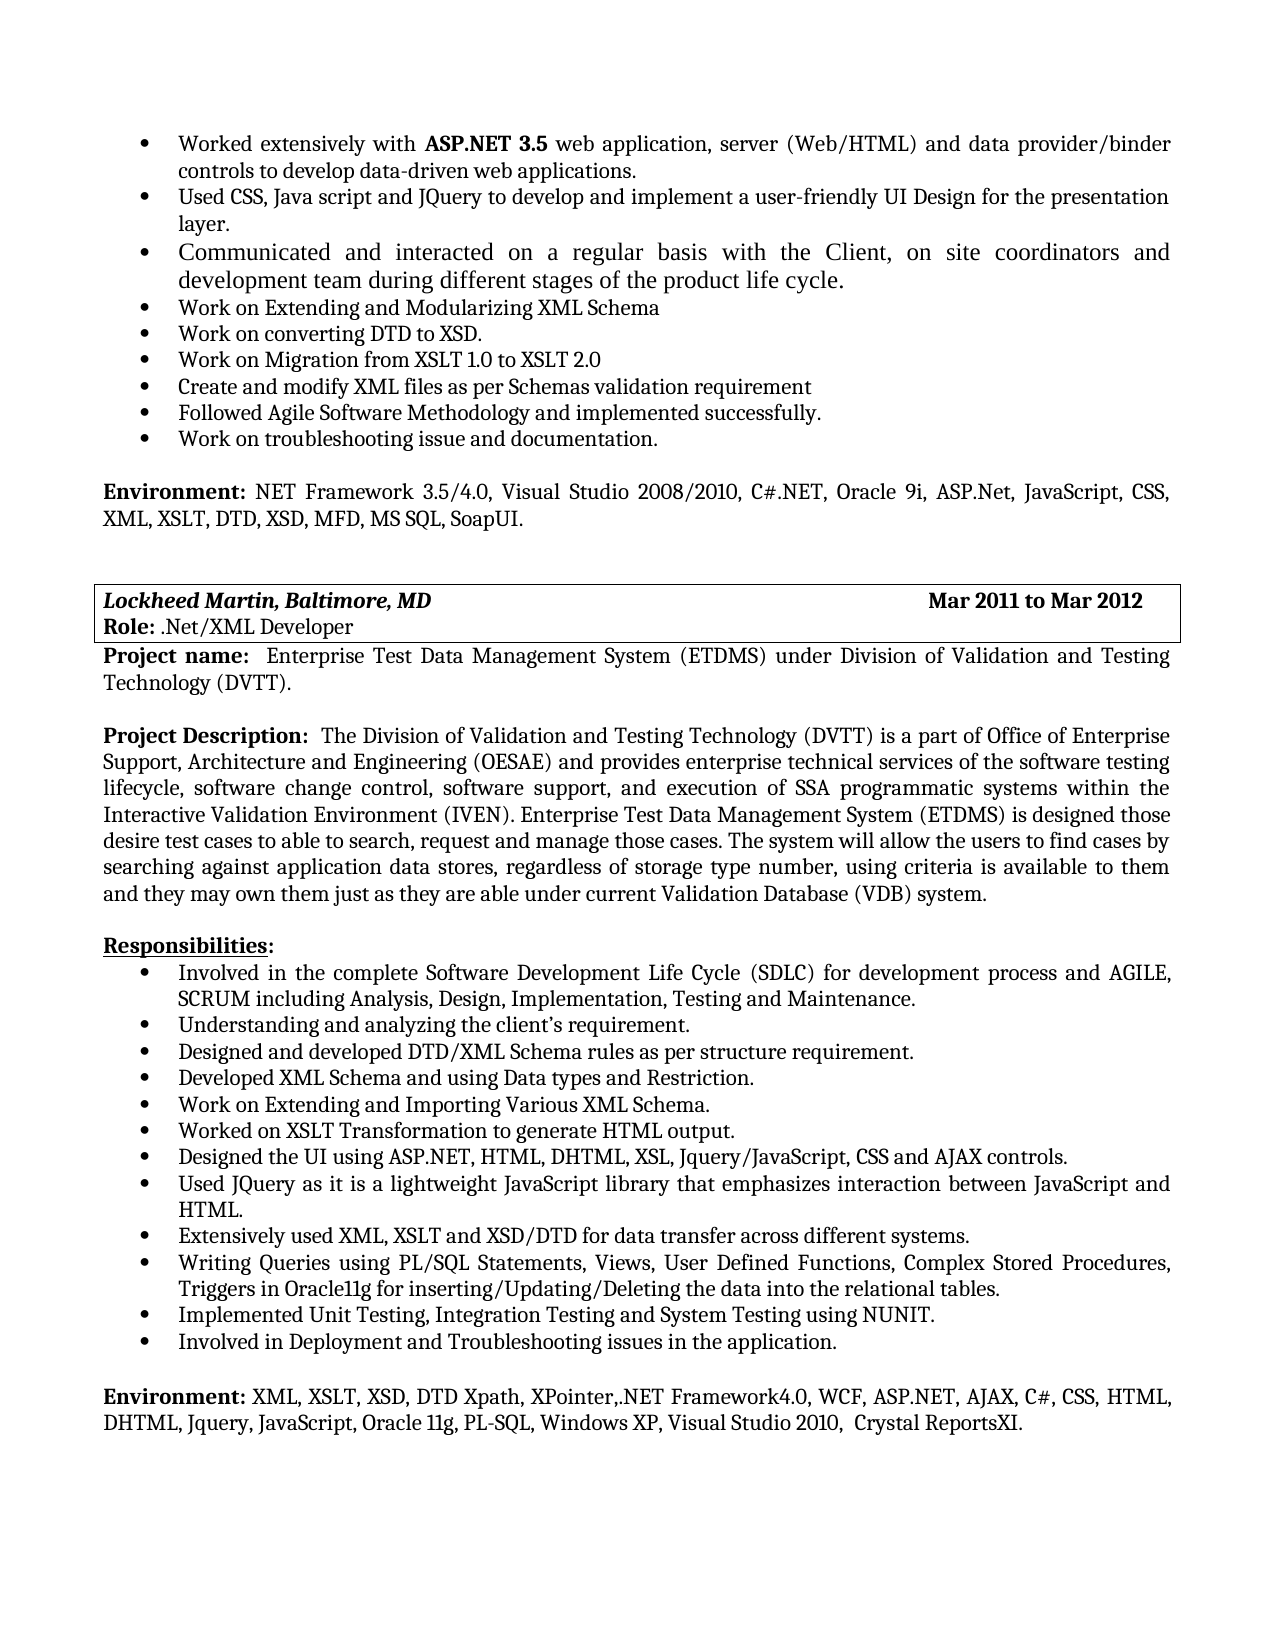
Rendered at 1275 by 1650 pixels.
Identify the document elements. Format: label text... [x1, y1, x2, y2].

text Role: .Net/XML Developer [95, 611, 1180, 642]
text Responsibilities: [103, 933, 1172, 959]
list Developed XML Schema and using Data types and Restriction. [141, 1065, 1172, 1091]
text Environment: XML, XSLT, XSD, DTD Xpath, XPointer,.NET Framework4.0, WCF, ASP.NET, AJAX, C#, CSS, HTML, DHTML, Jquery, JavaScript, Oracle 11g, PL-SQL, Windows XP, Visual Studio 2010, Crystal ReportsXI. [103, 1384, 1172, 1436]
list Create and modify XML files as per Schemas validation requirement [141, 373, 1172, 400]
list Followed Agile Software Methodology and implemented successfully. [141, 400, 1172, 426]
text Environment: NET Framework 3.5/4.0, Visual Studio 2008/2010, C#.NET, Oracle 9i, ASP.Net, JavaScript, CSS, XML, XSLT, DTD, XSD, MFD, MS SQL, SoapUI. [103, 479, 1172, 532]
list Implemented Unit Testing, Integration Testing and System Testing using NUNIT. [141, 1302, 1172, 1328]
list Writing Queries using PL/SQL Statements, Views, User Defined Functions, Complex Stored Procedures, Triggers in Oracle11g for inserting/Updating/Deleting the data into the relational tables. [141, 1249, 1172, 1302]
list Worked on XSLT Transformation to generate HTML output. [141, 1118, 1172, 1144]
list Involved in the complete Software Development Life Cycle (SDLC) for development process and AGILE, SCRUM including Analysis, Design, Implementation, Testing and Maintenance. [141, 959, 1172, 1012]
list Work on Extending and Modularizing XML Schema [141, 294, 1172, 321]
list Communicated and interacted on a regular basis with the Client, on site coordinators and development team during different stages of the product life cycle. [141, 237, 1172, 294]
list Work on converting DTD to XSD. [141, 321, 1172, 347]
list Involved in Deployment and Troubleshooting issues in the application. [141, 1328, 1172, 1355]
list Extensively used XML, XSLT and XSD/DTD for data transfer across different systems. [141, 1223, 1172, 1249]
list Used JQuery as it is a lightweight JavaScript library that emphasizes interaction between JavaScript and HTML. [141, 1170, 1172, 1223]
list Understanding and analyzing the client’s requirement. [141, 1012, 1172, 1039]
text Project Description: The Division of Validation and Testing Technology (DVTT) is a part of Office of Enterprise Support, Architecture and Engineering (OESAE) and provides enterprise technical services of the software testing lifecycle, software change control, software support, and execution of SSA programmatic systems within the Interactive Validation Environment (IVEN). Enterprise Test Data Management System (ETDMS) is designed those desire test cases to able to search, request and manage those cases. The system will allow the users to find cases by searching against application data stores, regardless of storage type number, using criteria is available to them and they may own them just as they are able under current Validation Database (VDB) system. [103, 722, 1172, 907]
list Work on Extending and Importing Various XML Schema. [141, 1091, 1172, 1118]
list Designed the UI using ASP.NET, HTML, DHTML, XSL, Jquery/JavaScript, CSS and AJAX controls. [141, 1144, 1172, 1170]
list Work on troubleshooting issue and documentation. [141, 426, 1172, 453]
text Lockheed Martin, Baltimore, MD Mar 2011 to Mar 2012 [95, 585, 1180, 611]
list Worked extensively with ASP.NET 3.5 web application, server (Web/HTML) and data provider/binder controls to develop data-driven web applications. [141, 131, 1172, 184]
list Designed and developed DTD/XML Schema rules as per structure requirement. [141, 1039, 1172, 1065]
list Used CSS, Java script and JQuery to develop and implement a user-friendly UI Design for the presentation layer. [141, 184, 1172, 237]
text Project name: Enterprise Test Data Management System (ETDMS) under Division of Validation and Testing Technology (DVTT). [103, 643, 1172, 696]
list Work on Migration from XSLT 1.0 to XSLT 2.0 [141, 347, 1172, 373]
